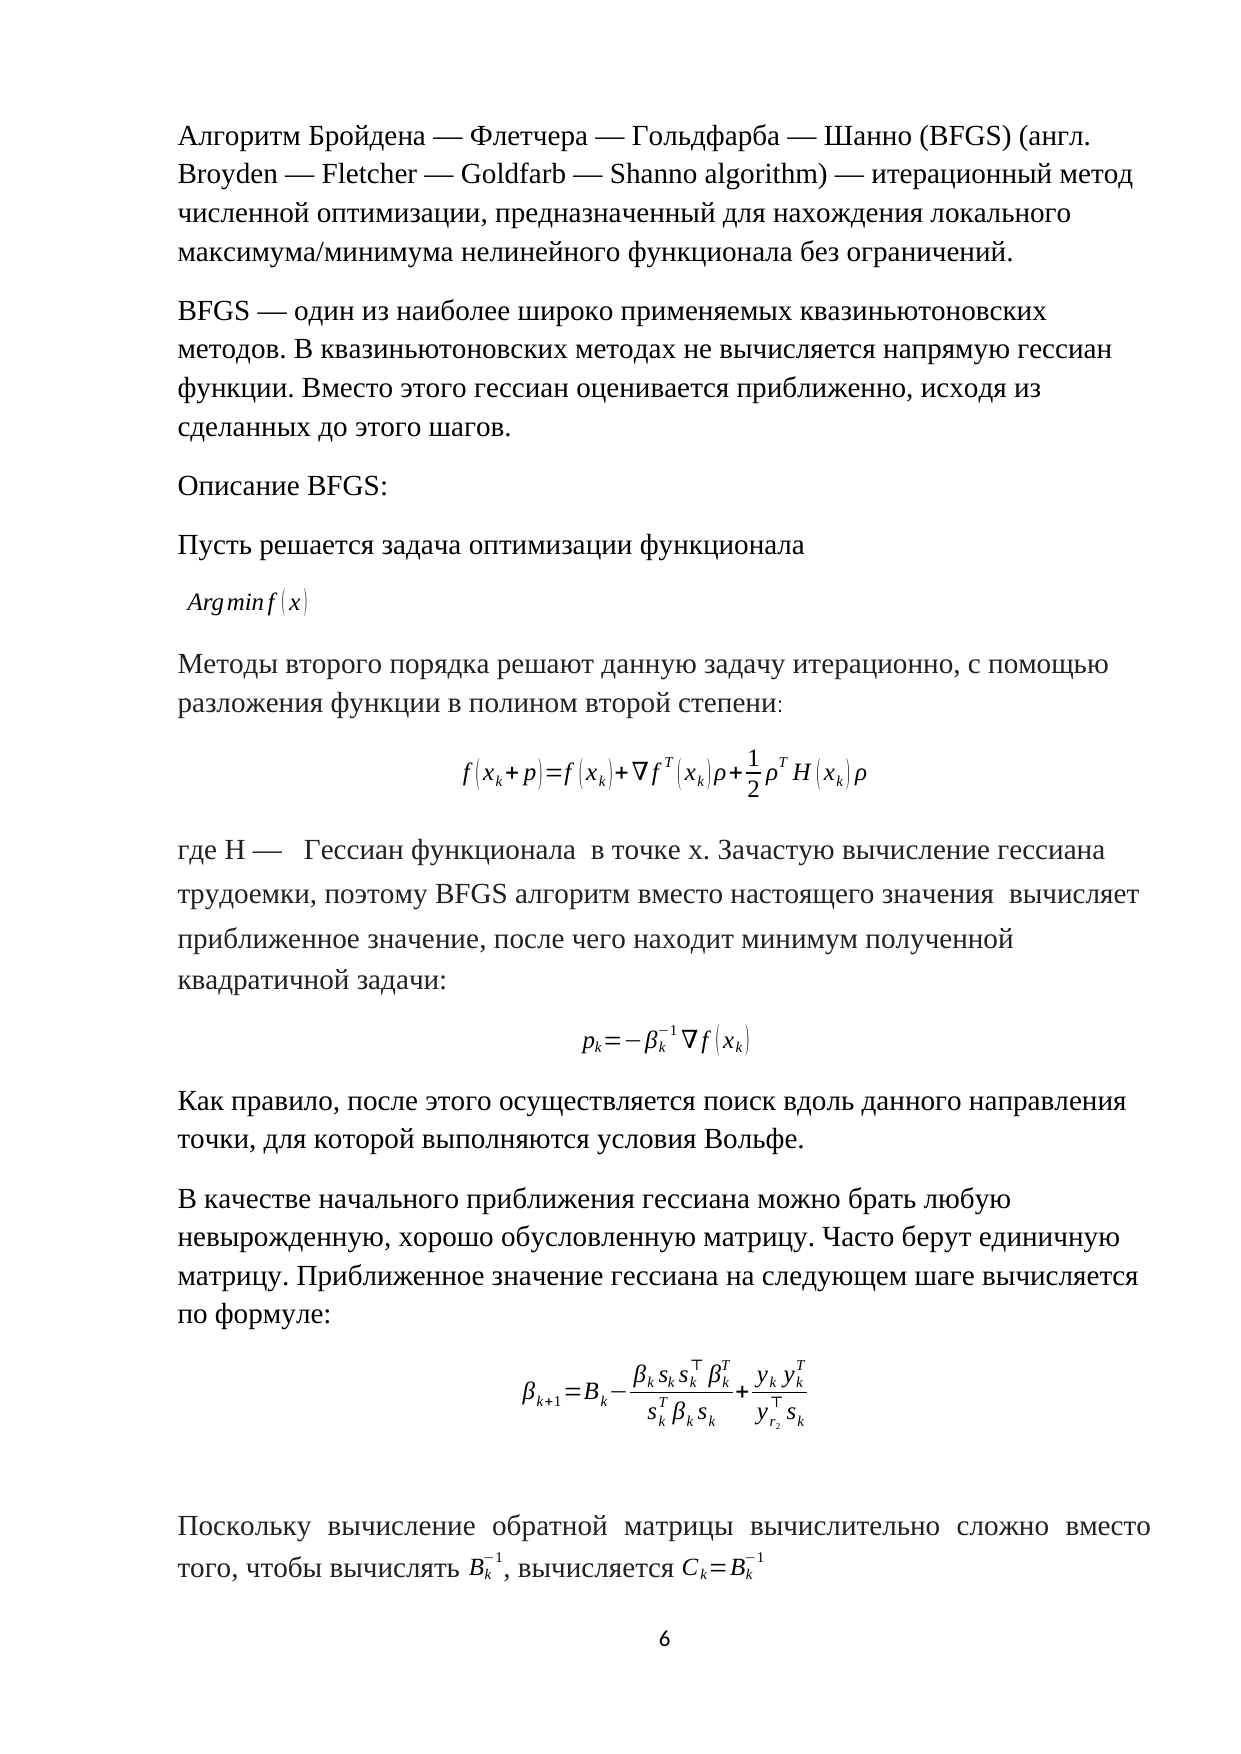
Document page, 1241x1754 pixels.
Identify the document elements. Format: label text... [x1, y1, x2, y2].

text где �H — Гессиан функционала � в точке �x. Зачастую вычисление гессиана трудоемки, поэтому BFGS алгоритм вместо настоящего значения �(�) вычисляет приближенное значение��, после чего находит минимум полученной квадратичной задачи: [177, 828, 1152, 996]
text Пусть решается задача оптимизации функционала [177, 527, 1152, 561]
text Методы второго порядка решают данную задачу итерационно, с помощью разложения функции в полином второй степени: [177, 646, 1152, 718]
text Как правило, после этого осуществляется поиск вдоль данного направления точки, для которой выполняются условия Вольфе. [177, 1083, 1152, 1155]
text BFGS — один из наиболее широко применяемых квазиньютоновских методов. В квазиньютоновских методах не вычисляется напрямую гессиан функции. Вместо этого гессиан оценивается приближенно, исходя из сделанных до этого шагов. [177, 293, 1152, 442]
text Поскольку вычисление обратной матрицы вычислительно сложно вместо того, чтобы вычислять ��−1, вычисляется [177, 1541, 1152, 1586]
text Алгоритм Бройдена — Флетчера — Гольдфарба — Шанно (BFGS) (англ. Broyden — Fletcher — Goldfarb — Shanno algorithm) — итерационный метод численной оптимизации, предназначенный для нахождения локального максимума/минимума нелинейного функционала без ограничений. [177, 118, 1152, 267]
text Описание BFGS: [177, 468, 1152, 502]
text В качестве начального приближения гессиана можно брать любую невырожденную, хорошо обусловленную матрицу. Часто берут единичную матрицу. Приближенное значение гессиана на следующем шаге вычисляется по формуле: [177, 1181, 1152, 1330]
